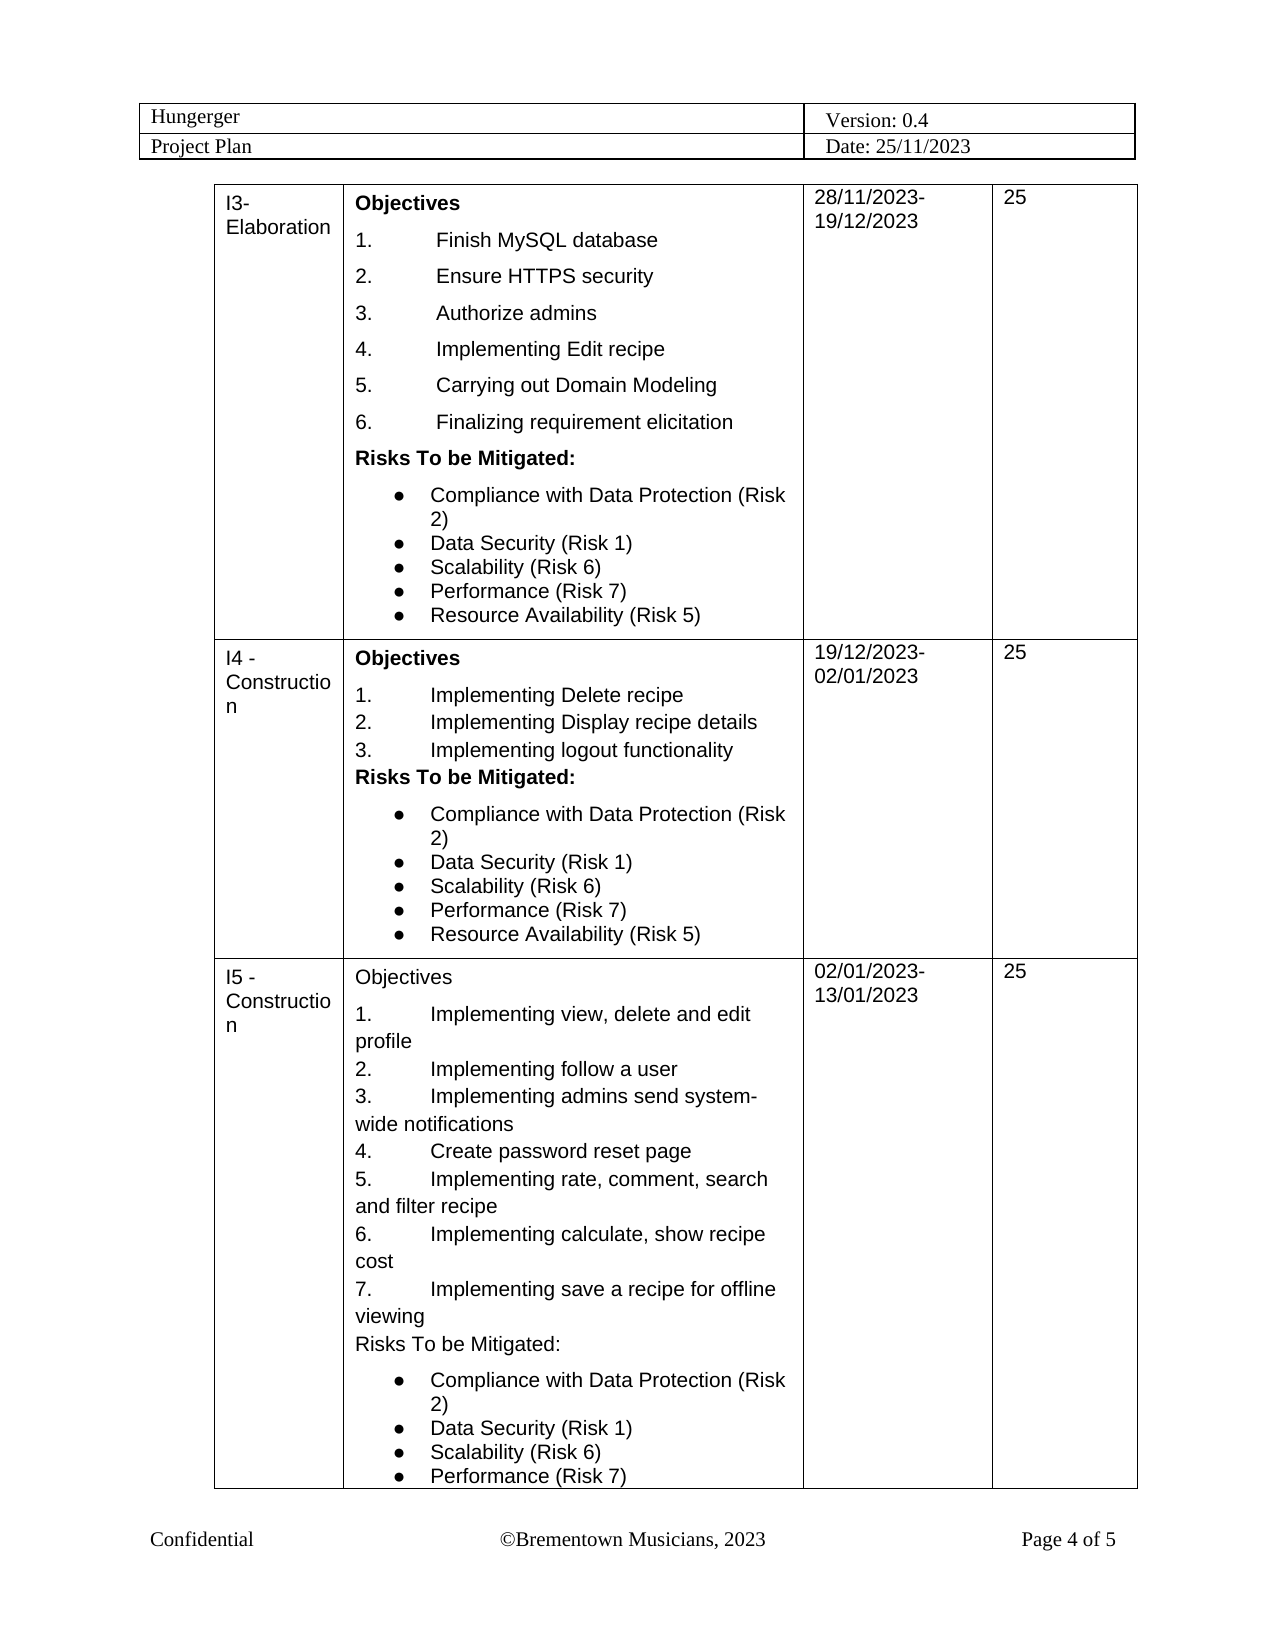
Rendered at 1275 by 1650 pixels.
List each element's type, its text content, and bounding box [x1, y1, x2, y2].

table_cell I3- Elaboration [215, 185, 343, 639]
table_cell Objectives Implementing Delete recipe Implementing Display recipe details Implementing logout functionality Risks To be Mitigated: Compliance with Data Protection (Risk 2) Data Security (Risk 1) Scalability (Risk 6) Performance (Risk 7) Resource Availability (Risk 5) [344, 640, 803, 958]
table_cell 25 [993, 640, 1137, 958]
table_cell I5 - Construction [215, 959, 343, 1488]
table_cell 19/12/2023- 02/01/2023 [804, 640, 992, 958]
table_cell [344, 959, 803, 1488]
table_cell I4 - Construction [215, 640, 343, 958]
table_cell 25 [993, 959, 1137, 1488]
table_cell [804, 959, 992, 1488]
table_cell 28/11/2023- 19/12/2023 [804, 185, 992, 639]
table_cell Objectives 1. Finish MySQL database 2. Ensure HTTPS security 3. Authorize admins 4. Implementing Edit recipe 5. Carrying out Domain Modeling 6. Finalizing requirement elicitation Risks To be Mitigated: Compliance with Data Protection (Risk 2) Data Security (Risk 1) Scalability (Risk 6) Performance (Risk 7) Resource Availability (Risk 5) [344, 185, 803, 639]
table_cell 25 [993, 185, 1137, 639]
